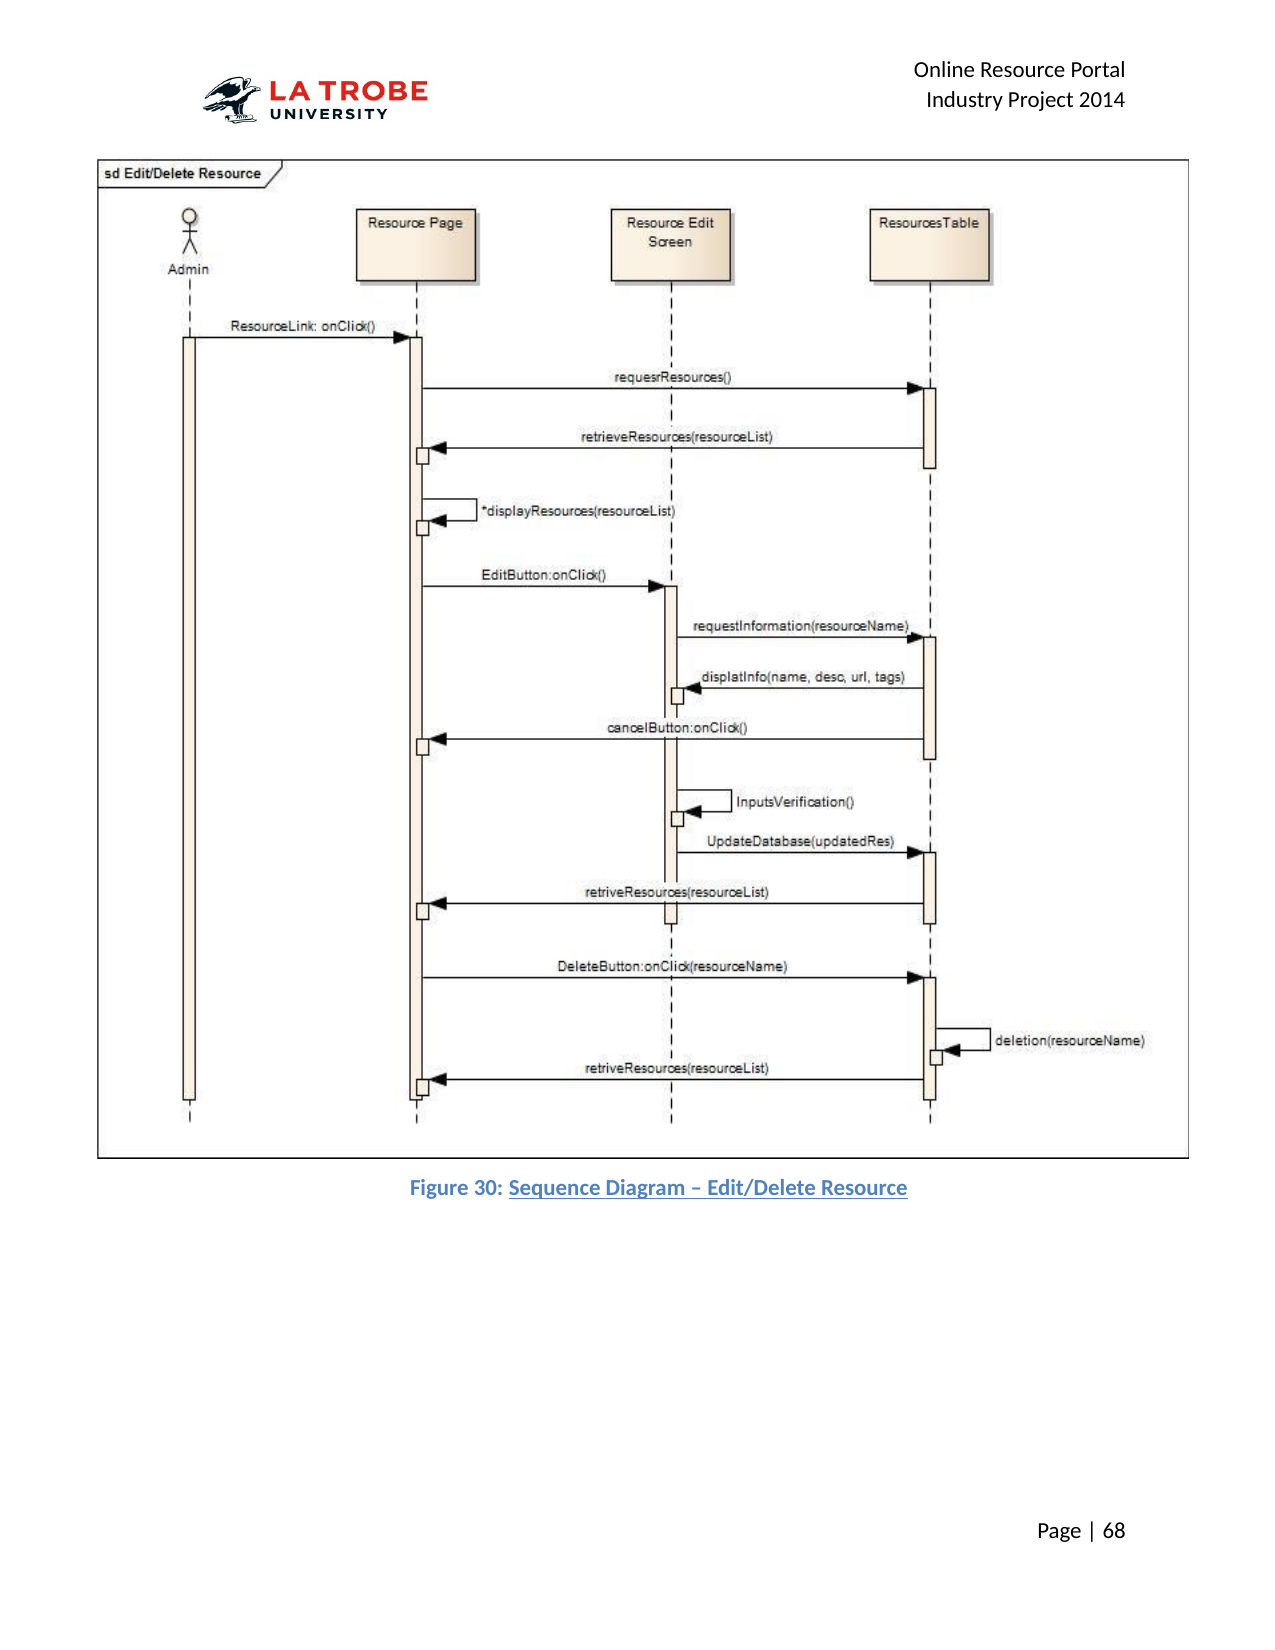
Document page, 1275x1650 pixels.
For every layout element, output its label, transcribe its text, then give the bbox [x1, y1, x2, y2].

text Figure 30: Sequence Diagram – Edit/Delete Resource [410, 1173, 1246, 1202]
picture [170, 54, 465, 145]
picture [96, 158, 1189, 1159]
